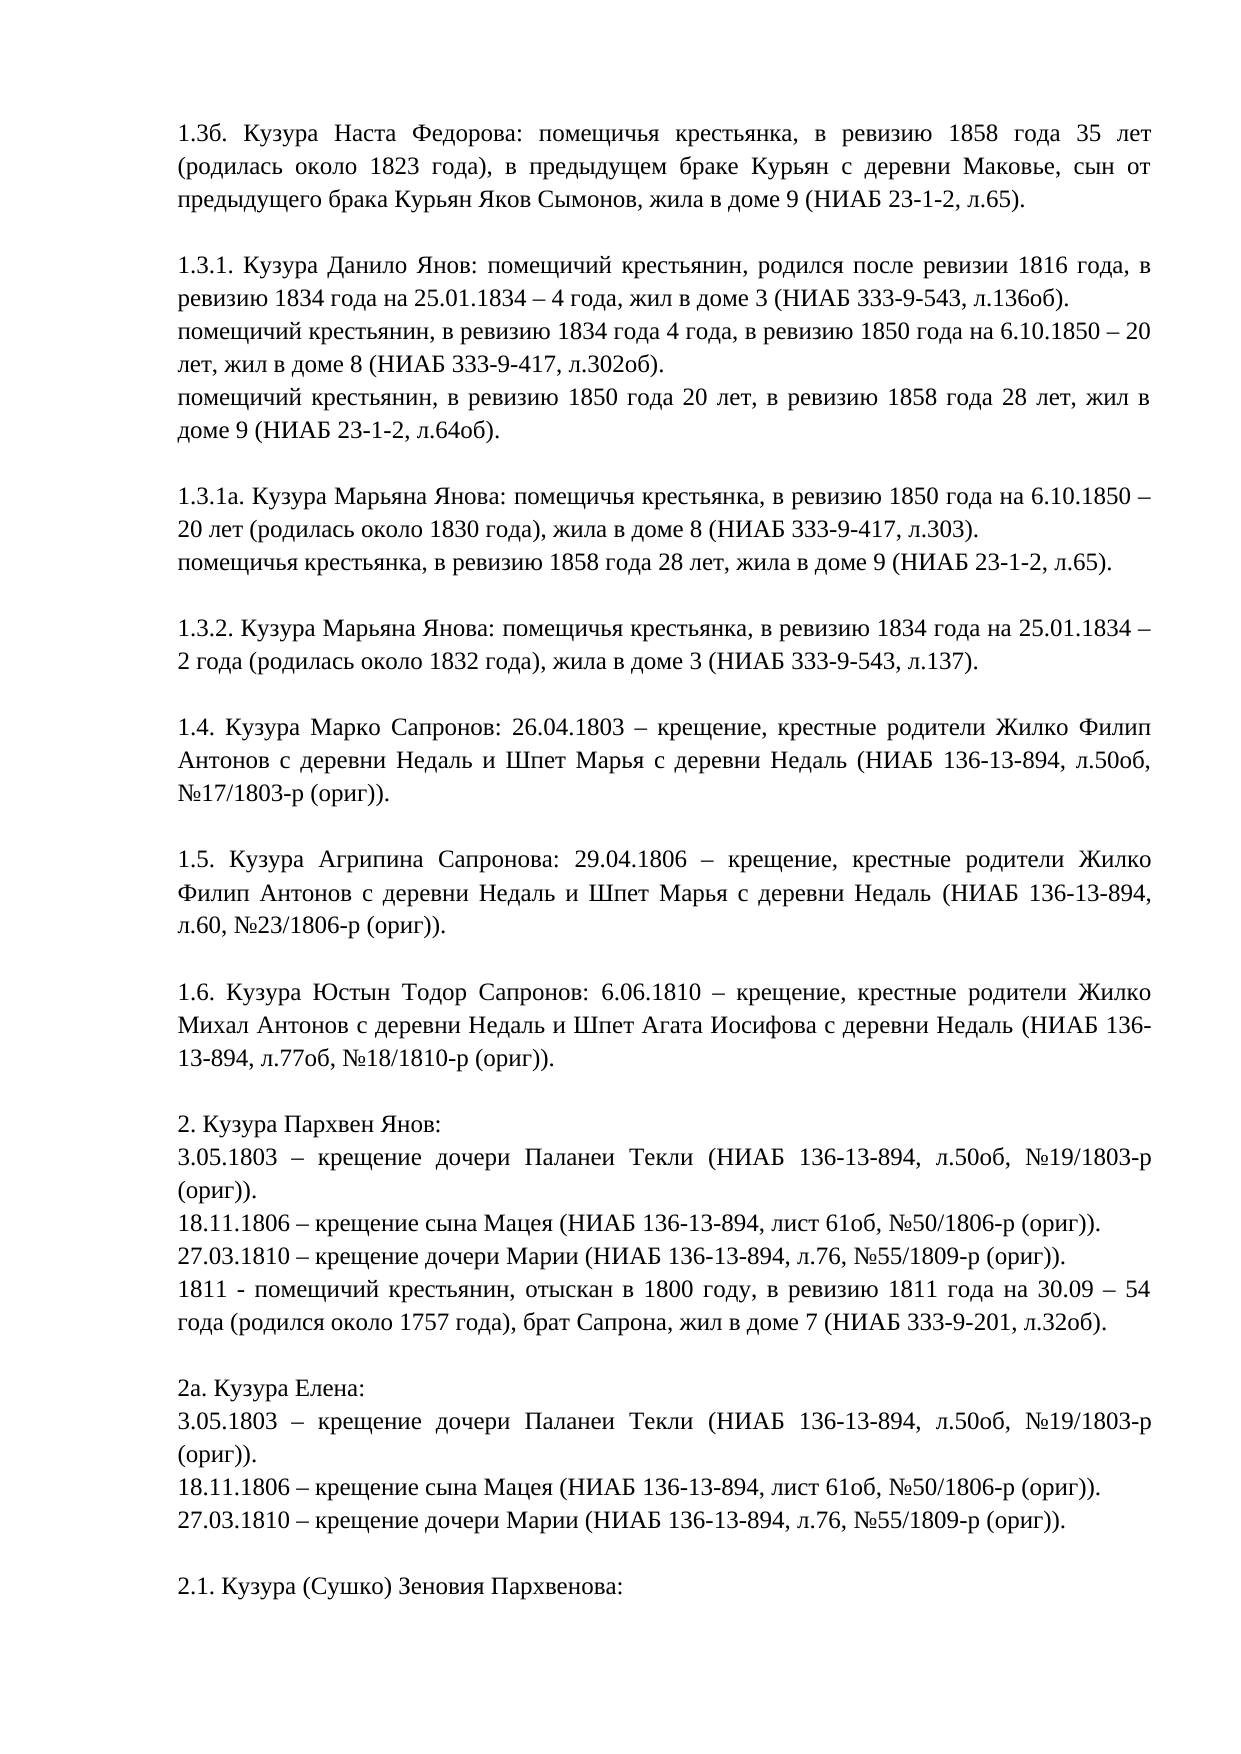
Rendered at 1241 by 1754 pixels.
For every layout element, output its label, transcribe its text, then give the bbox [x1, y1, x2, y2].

text 2.1. Кузура (Сушко) Зеновия Пархвенова: [177, 1571, 1152, 1600]
text 1.6. Кузура Юстын Тодор Сапронов: 6.06.1810 – крещение, крестные родители Жилко Михал Антонов с деревни Недаль и Шпет Агата Иосифова с деревни Недаль (НИАБ 136-13-894, л.77об, №18/1810-р (ориг)). [177, 977, 1152, 1071]
text 27.03.1810 – крещение дочери Марии (НИАБ 136-13-894, л.76, №55/1809-р (ориг)). [177, 1241, 1152, 1269]
text 1.4. Кузура Марко Сапронов: 26.04.1803 – крещение, крестные родители Жилко Филип Антонов с деревни Недаль и Шпет Марья с деревни Недаль (НИАБ 136-13-894, л.50об, №17/1803-р (ориг)). [177, 712, 1152, 807]
text 18.11.1806 – крещение сына Мацея (НИАБ 136-13-894, лист 61об, №50/1806-р (ориг)). [177, 1472, 1152, 1501]
text 1.3.1а. Кузура Марьяна Янова: помещичья крестьянка, в ревизию 1850 года на 6.10.1850 – 20 лет (родилась около 1830 года), жила в доме 8 (НИАБ 333-9-417, л.303). [177, 481, 1152, 543]
text 2. Кузура Пархвен Янов: [177, 1109, 1152, 1137]
text 2а. Кузура Елена: [177, 1373, 1152, 1402]
text 18.11.1806 – крещение сына Мацея (НИАБ 136-13-894, лист 61об, №50/1806-р (ориг)). [177, 1208, 1152, 1237]
text 1.5. Кузура Агрипина Сапронова: 29.04.1806 – крещение, крестные родители Жилко Филип Антонов с деревни Недаль и Шпет Марья с деревни Недаль (НИАБ 136-13-894, л.60, №23/1806-р (ориг)). [177, 844, 1152, 939]
text 3.05.1803 – крещение дочери Паланеи Текли (НИАБ 136-13-894, л.50об, №19/1803-р (ориг)). [177, 1142, 1152, 1203]
text 1.3.1. Кузура Данило Янов: помещичий крестьянин, родился после ревизии 1816 года, в ревизию 1834 года на 25.01.1834 – 4 года, жил в доме 3 (НИАБ 333-9-543, л.136об). [177, 250, 1152, 312]
text 1.3.2. Кузура Марьяна Янова: помещичья крестьянка, в ревизию 1834 года на 25.01.1834 – 2 года (родилась около 1832 года), жила в доме 3 (НИАБ 333-9-543, л.137). [177, 613, 1152, 675]
text помещичий крестьянин, в ревизию 1834 года 4 года, в ревизию 1850 года на 6.10.1850 – 20 лет, жил в доме 8 (НИАБ 333-9-417, л.302об). [177, 316, 1152, 378]
text 27.03.1810 – крещение дочери Марии (НИАБ 136-13-894, л.76, №55/1809-р (ориг)). [177, 1505, 1152, 1534]
text помещичий крестьянин, в ревизию 1850 года 20 лет, в ревизию 1858 года 28 лет, жил в доме 9 (НИАБ 23-1-2, л.64об). [177, 382, 1152, 444]
text 1.3б. Кузура Наста Федорова: помещичья крестьянка, в ревизию 1858 года 35 лет (родилась около 1823 года), в предыдущем браке Курьян с деревни Маковье, сын от предыдущего брака Курьян Яков Сымонов, жила в доме 9 (НИАБ 23-1-2, л.65). [177, 118, 1152, 213]
text 1811 - помещичий крестьянин, отыскан в 1800 году, в ревизию 1811 года на 30.09 – 54 года (родился около 1757 года), брат Сапрона, жил в доме 7 (НИАБ 333-9-201, л.32об). [177, 1274, 1152, 1336]
text помещичья крестьянка, в ревизию 1858 года 28 лет, жила в доме 9 (НИАБ 23-1-2, л.65). [177, 547, 1152, 576]
text 3.05.1803 – крещение дочери Паланеи Текли (НИАБ 136-13-894, л.50об, №19/1803-р (ориг)). [177, 1406, 1152, 1468]
